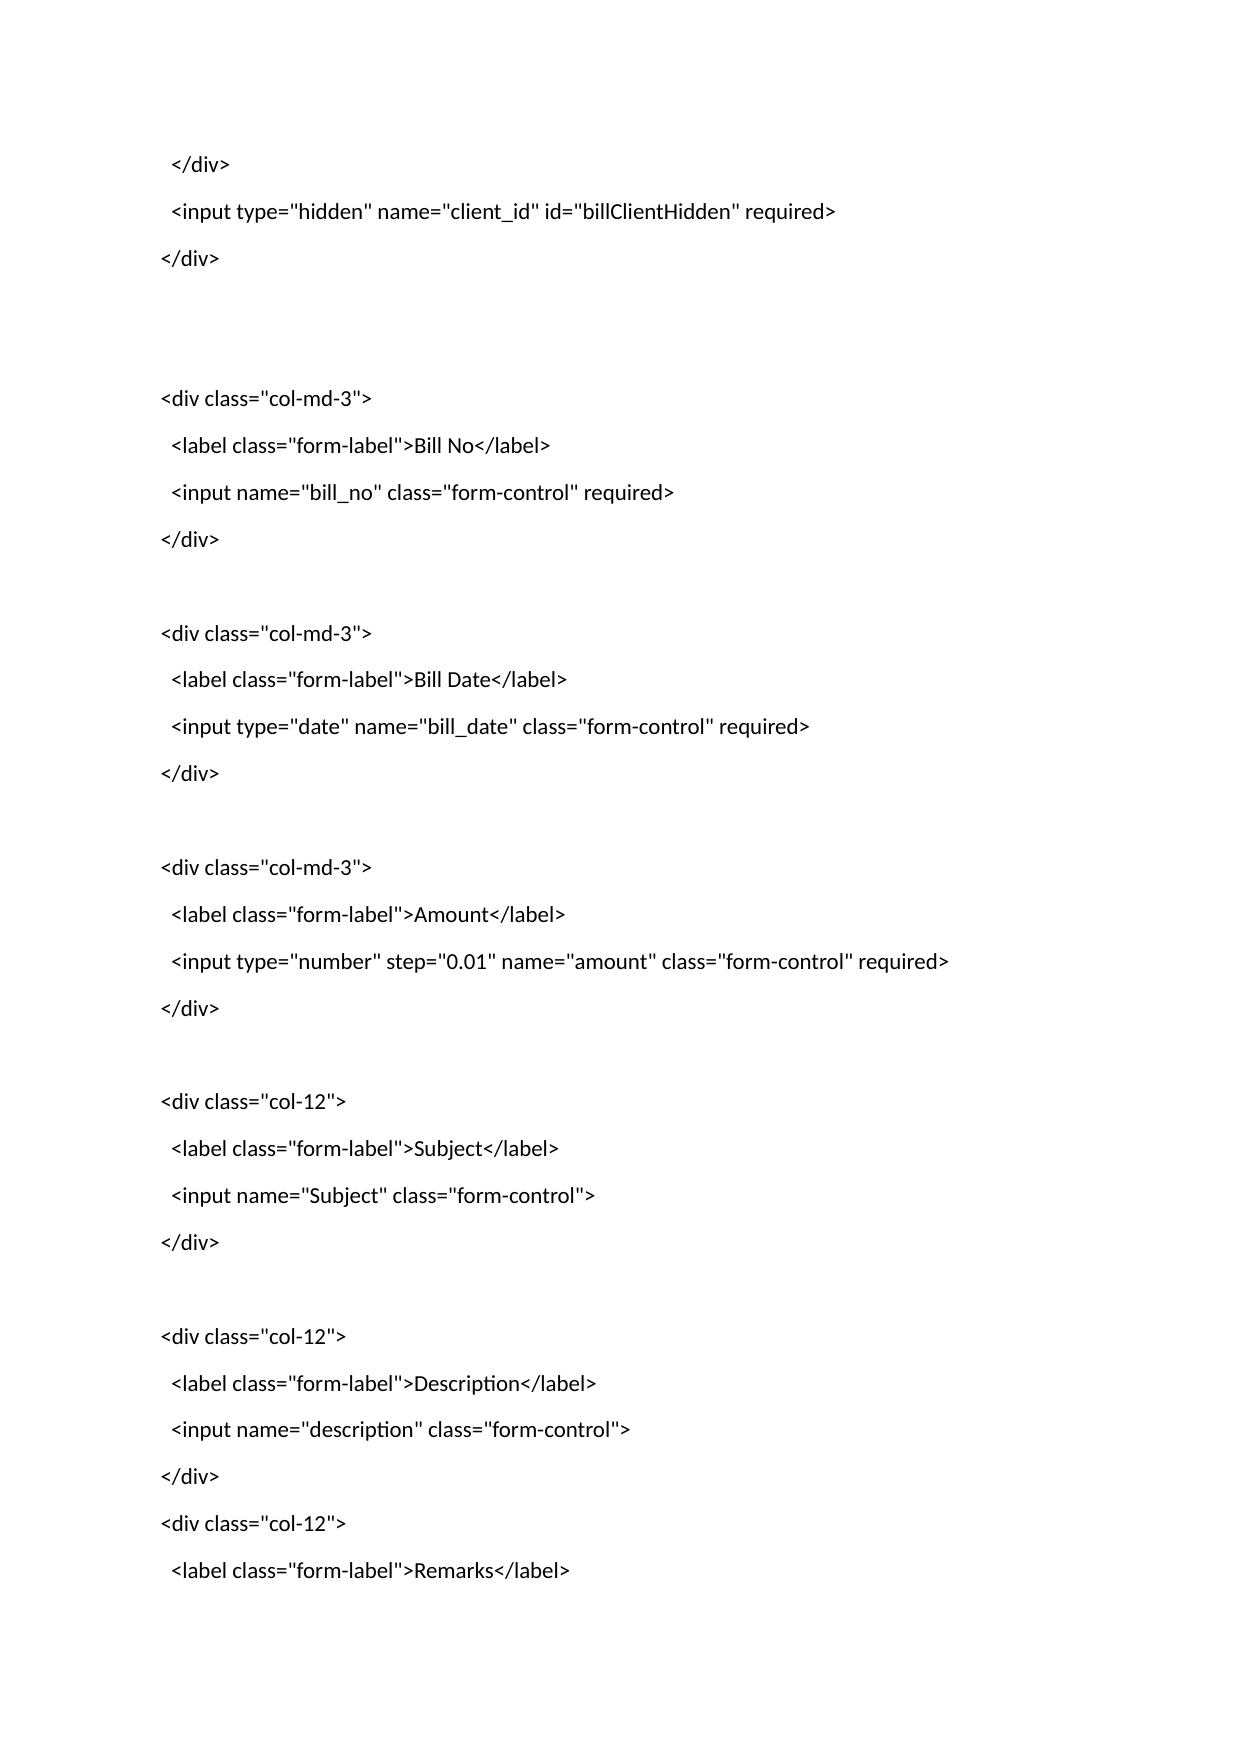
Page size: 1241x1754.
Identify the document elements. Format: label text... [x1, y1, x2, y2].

text </div> [150, 1228, 1090, 1256]
text <input name="Subject" class="form-control"> [150, 1181, 1090, 1209]
text <div class="col-12"> [150, 1509, 1090, 1537]
text </div> [150, 525, 1090, 553]
text <input name="description" class="form-control"> [150, 1416, 1090, 1444]
text <div class="col-md-3"> [150, 619, 1090, 647]
text <div class="col-12"> [150, 1087, 1090, 1116]
text </div> [150, 150, 1090, 178]
text </div> [150, 994, 1090, 1022]
text <input name="bill_no" class="form-control" required> [150, 478, 1090, 506]
text </div> [150, 1462, 1090, 1491]
text </div> [150, 244, 1090, 272]
text <label class="form-label">Bill No</label> [150, 431, 1090, 459]
text <input type="hidden" name="client_id" id="billClientHidden" required> [150, 197, 1090, 225]
text <input type="number" step="0.01" name="amount" class="form-control" required> [150, 947, 1090, 975]
text </div> [150, 759, 1090, 787]
text <label class="form-label">Remarks</label> [150, 1556, 1090, 1584]
text <div class="col-md-3"> [150, 853, 1090, 881]
text <div class="col-md-3"> [150, 384, 1090, 412]
text <input type="date" name="bill_date" class="form-control" required> [150, 712, 1090, 741]
text <label class="form-label">Amount</label> [150, 900, 1090, 928]
text <label class="form-label">Description</label> [150, 1369, 1090, 1397]
text <div class="col-12"> [150, 1322, 1090, 1350]
text <label class="form-label">Bill Date</label> [150, 666, 1090, 694]
text <label class="form-label">Subject</label> [150, 1134, 1090, 1162]
